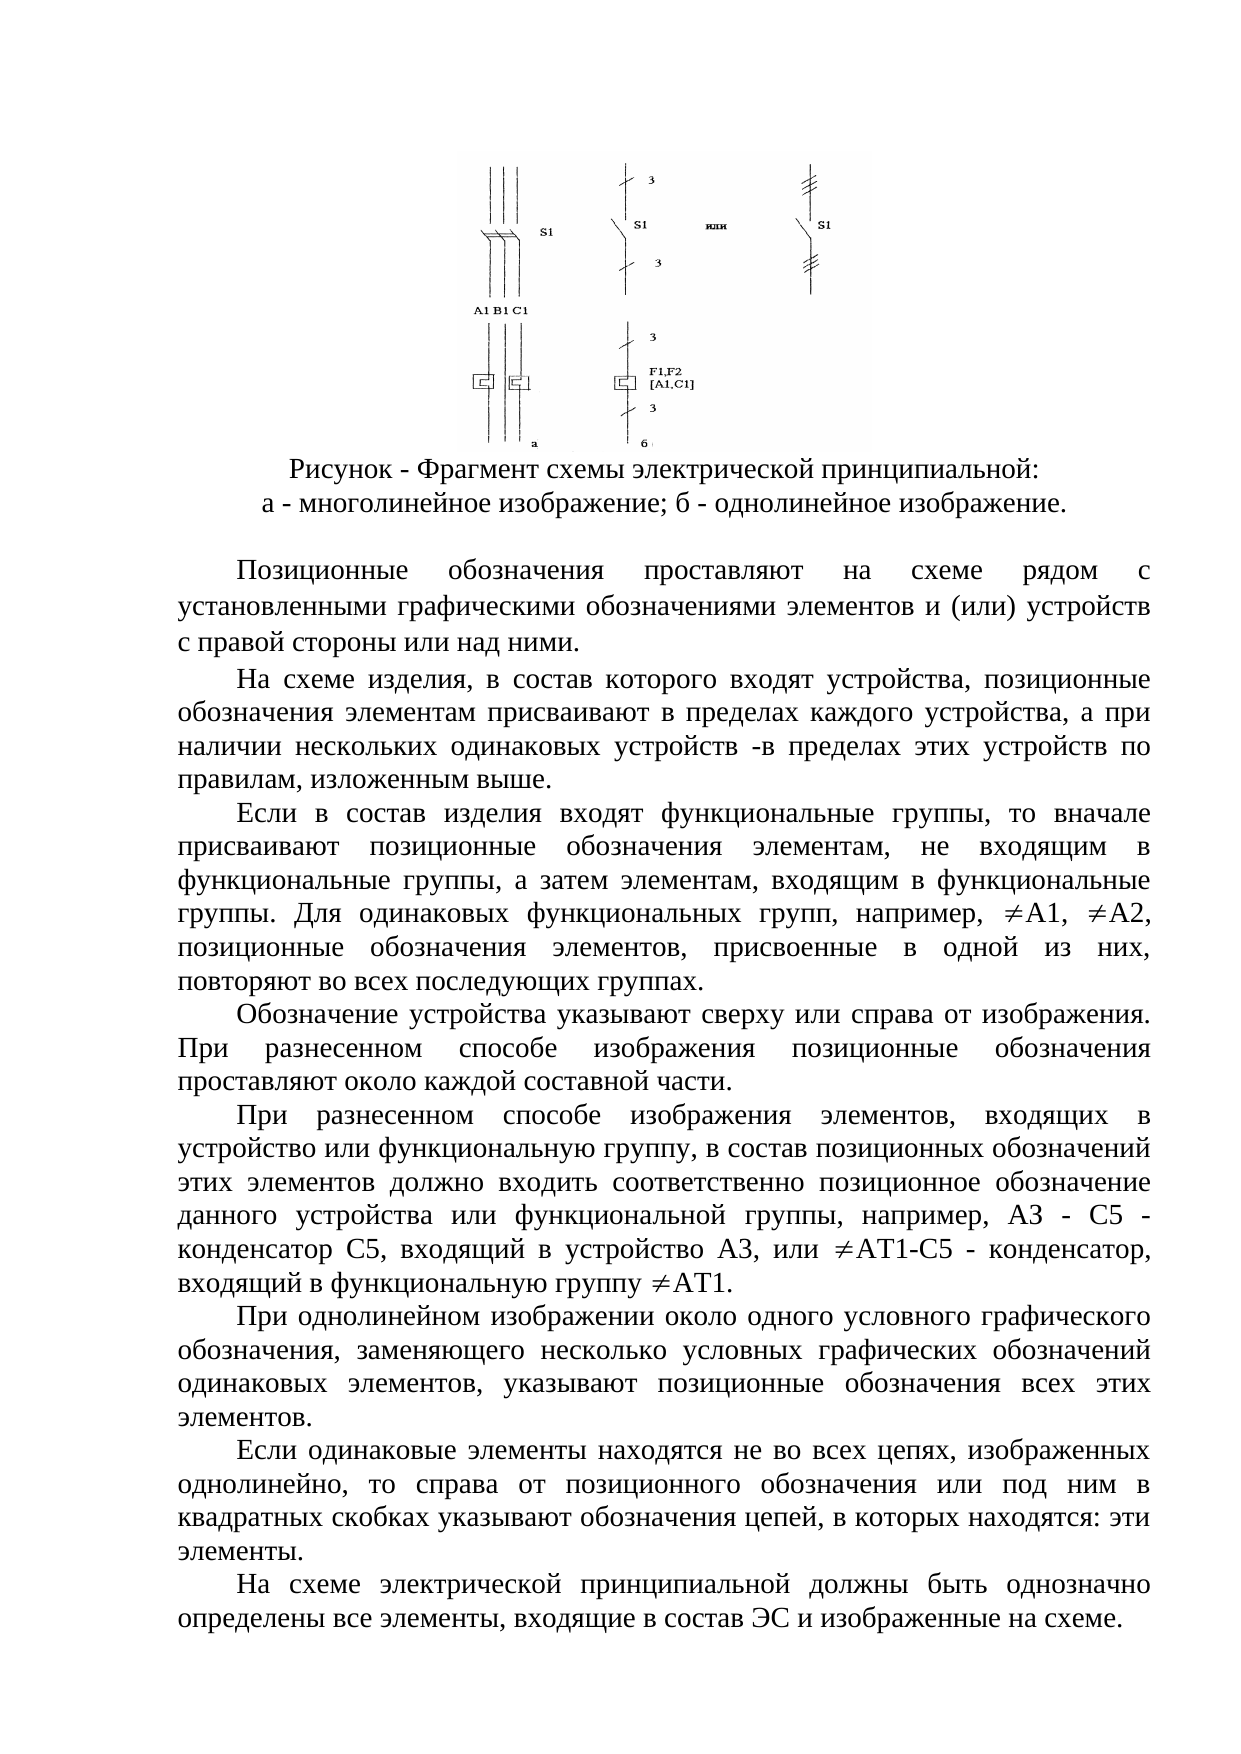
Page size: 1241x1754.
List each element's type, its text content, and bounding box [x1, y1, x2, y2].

text На схеме электрической принципиальной должны быть однозначно определены все элементы, входящие в состав ЭС и изображенные на схеме. [177, 1567, 1152, 1634]
text а - многолинейное изображение; б - однолинейное изображение. [177, 485, 1152, 519]
text Если в состав изделия входят функциональные группы, то вначале присваивают позиционные обозначения элементам, не входящим в функциональные группы, а затем элементам, входящим в функциональные группы. Для одинаковых функциональных групп, например, А1, А2, позиционные обозначения элементов, присвоенные в одной из них, повторяют во всех последующих группах. [177, 795, 1152, 996]
text Обозначение устройства указывают сверху или справа от изображения. При разнесенном способе изображения позиционные обозначения проставляют около каждой составной части. [177, 996, 1152, 1097]
text При разнесенном способе изображения элементов, входящих в устройство или функциональную группу, в состав позиционных обозначений этих элементов должно входить соответственно позиционное обозначение данного устройства или функциональной группы, например, АЗ - С5 - конденсатор С5, входящий в устройство А3, или АТ1-С5 - конденсатор, входящий в функциональную группу АТ1. [177, 1097, 1152, 1298]
text Если одинаковые элементы находятся не во всех цепях, изображенных однолинейно, то справа от позиционного обозначения или под ним в квадратных скобках указывают обозначения цепей, в которых находятся: эти элементы. [177, 1432, 1152, 1567]
picture [456, 151, 873, 452]
text Рисунок - Фрагмент схемы электрической принципиальной: [177, 452, 1152, 485]
text Позиционные обозначения проставляют на схеме рядом с установленными графическими обозначениями элементов и (или) устройств с правой стороны или над ними. [177, 552, 1152, 658]
text При однолинейном изображении около одного условного графического обозначения, заменяющего несколько условных графических обозначений одинаковых элементов, указывают позиционные обозначения всех этих элементов. [177, 1298, 1152, 1432]
text На схеме изделия, в состав которого входят устройства, позиционные обозначения элементам присваивают в пределах каждого устройства, а при наличии нескольких одинаковых устройств -в пределах этих устройств по правилам, изложенным выше. [177, 661, 1152, 795]
